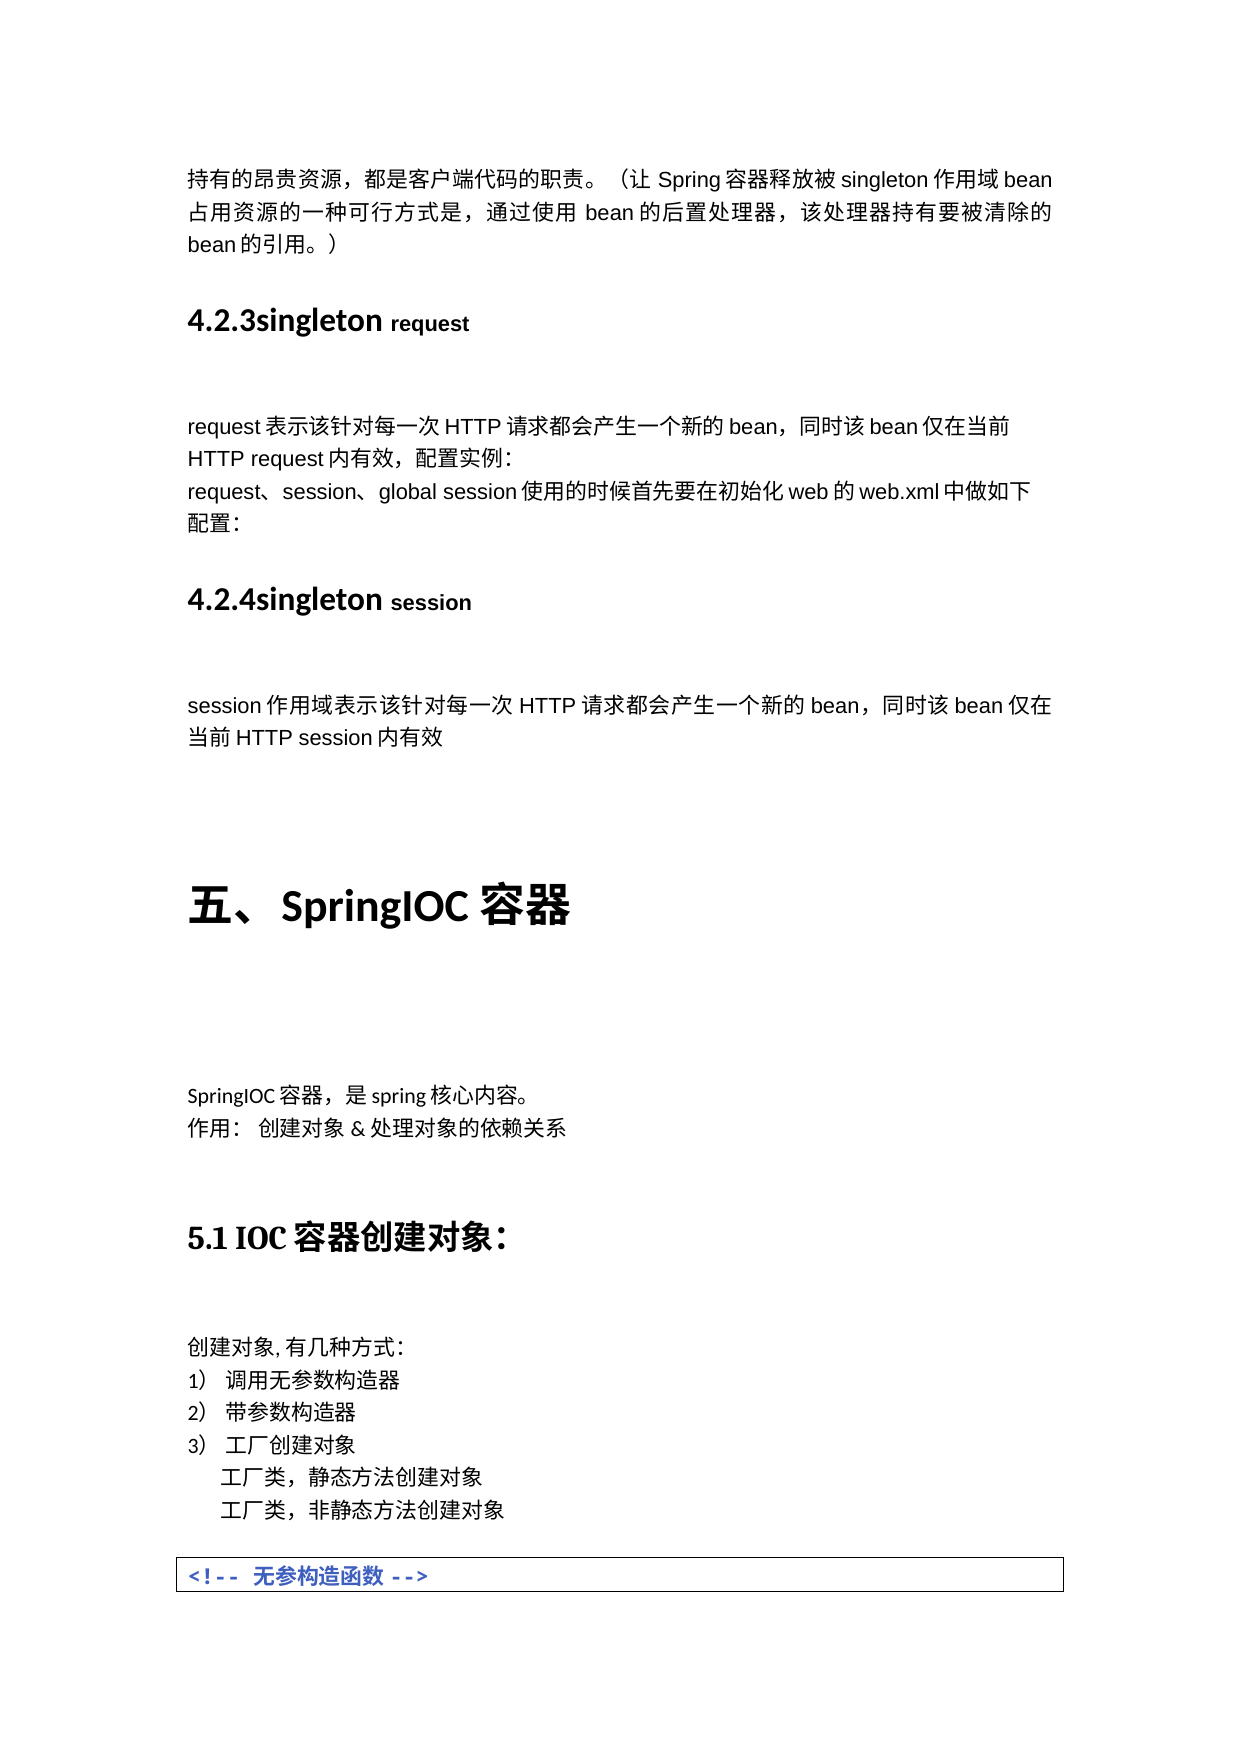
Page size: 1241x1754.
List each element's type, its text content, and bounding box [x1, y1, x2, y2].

subtitle 5.1 IOC容器创建对象： [187, 1203, 1053, 1268]
text 3） 工厂创建对象 [187, 1427, 1053, 1460]
text 工厂类，非静态方法创建对象 [187, 1492, 1053, 1525]
text request、session、global session使用的时候首先要在初始化web的web.xml中做如下配置： [187, 473, 1053, 538]
text 作用： 创建对象 & 处理对象的依赖关系 [187, 1111, 1053, 1143]
text SpringIOC容器，是spring核心内容。 [187, 1078, 1053, 1111]
text session作用域表示该针对每一次HTTP请求都会产生一个新的bean，同时该bean仅在当前HTTP session内有效 [187, 687, 1053, 752]
text 1） 调用无参数构造器 [187, 1362, 1053, 1395]
text request表示该针对每一次HTTP请求都会产生一个新的bean，同时该bean仅在当前HTTP request内有效，配置实例： [187, 408, 1053, 473]
text 2） 带参数构造器 [187, 1395, 1053, 1427]
subtitle SpringIOC 容器 [187, 853, 1053, 950]
subtitle 4.2.4singleton session [187, 565, 1053, 630]
text 创建对象, 有几种方式： [187, 1330, 1053, 1362]
text 工厂类，静态方法创建对象 [187, 1460, 1053, 1492]
subtitle 4.2.3singleton request [187, 287, 1053, 352]
